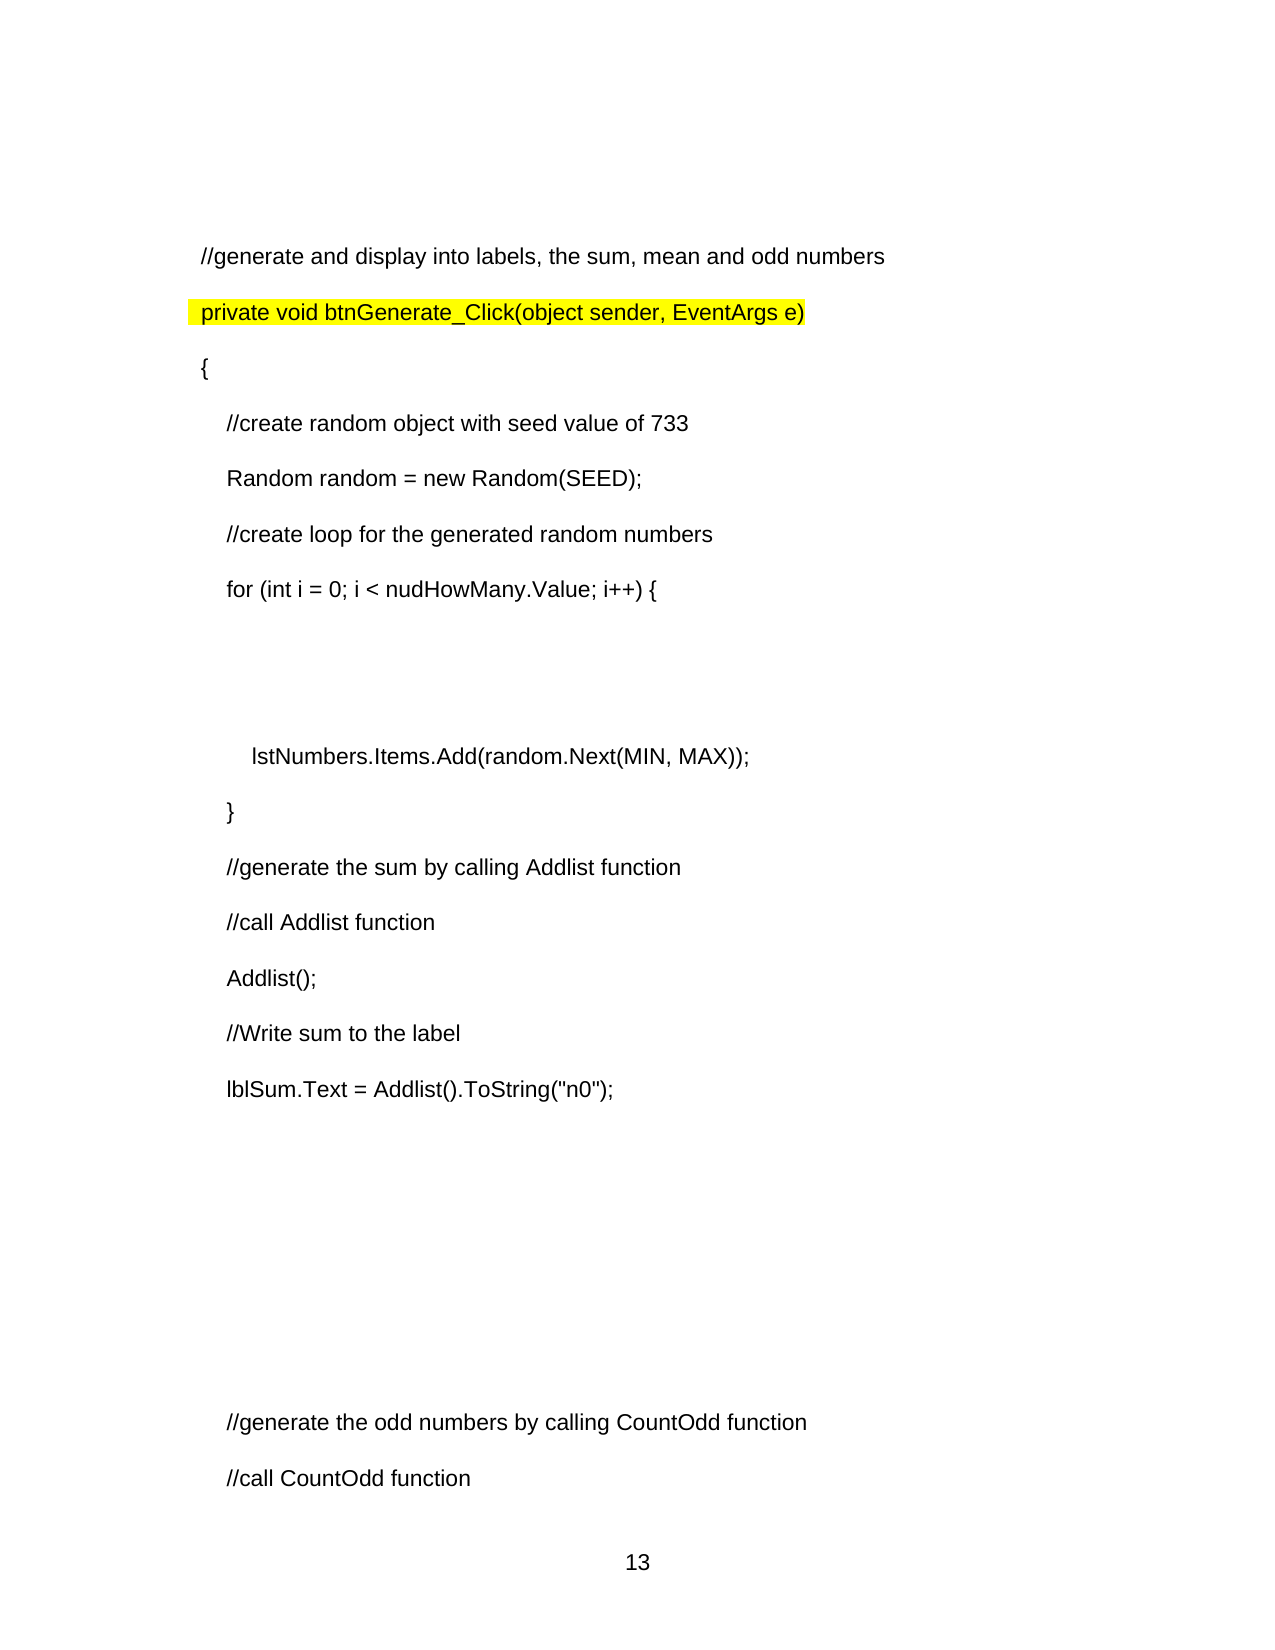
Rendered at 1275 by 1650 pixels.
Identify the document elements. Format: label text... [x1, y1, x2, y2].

text //create loop for the generated random numbers [150, 521, 1125, 547]
text //create random object with seed value of 733 [150, 409, 1125, 436]
text Addlist(); [150, 965, 1125, 991]
text //call CountOdd function [150, 1464, 1125, 1491]
text } [150, 798, 1125, 824]
text lblSum.Text = Addlist().ToString("n0"); [150, 1076, 1125, 1102]
text Random random = new Random(SEED); [150, 465, 1125, 491]
text //Write sum to the label [150, 1020, 1125, 1047]
text for (int i = 0; i < nudHowMany.Value; i++) { [150, 576, 1125, 602]
text //call Addlist function [150, 909, 1125, 936]
text //generate and display into labels, the sum, mean and odd numbers [150, 243, 1125, 269]
text //generate the sum by calling Addlist function [150, 854, 1125, 880]
text private void btnGenerate_Click(object sender, EventArgs e) [150, 298, 1125, 325]
text //generate the odd numbers by calling CountOdd function [150, 1409, 1125, 1435]
text lstNumbers.Items.Add(random.Next(MIN, MAX)); [150, 743, 1125, 769]
text { [150, 354, 1125, 380]
